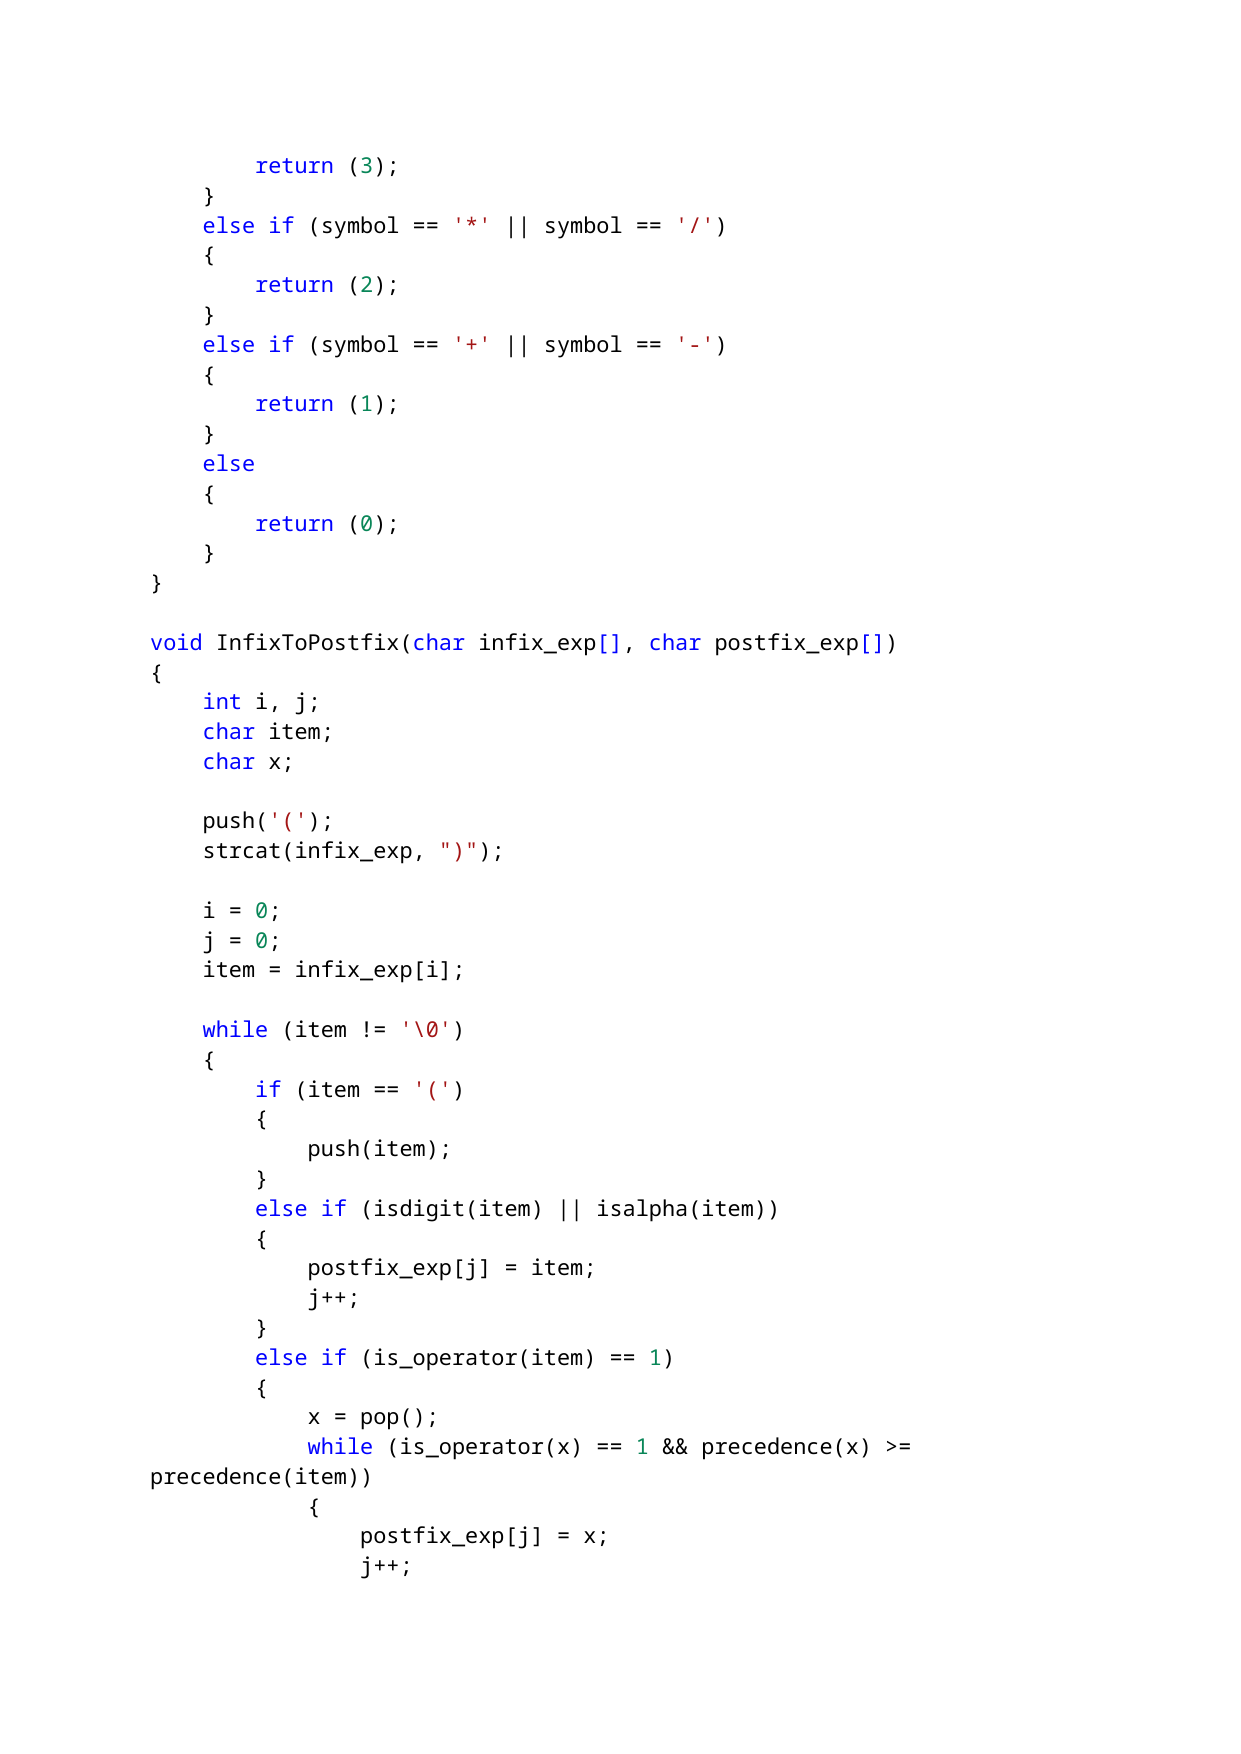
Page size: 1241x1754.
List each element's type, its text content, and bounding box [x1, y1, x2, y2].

text push(item); [150, 1133, 1090, 1163]
text } [150, 567, 1090, 597]
text else if (symbol == '+' || symbol == '-') [150, 329, 1090, 358]
text { [150, 656, 1090, 686]
text item = infix_exp[i]; [150, 954, 1090, 984]
text i = 0; [150, 895, 1090, 924]
text j++; [150, 1282, 1090, 1312]
text while (item != '\0') [150, 1014, 1090, 1044]
text { [150, 1044, 1090, 1073]
text return (0); [150, 507, 1090, 537]
text char item; [150, 716, 1090, 746]
text } [150, 537, 1090, 567]
text return (1); [150, 388, 1090, 418]
text else [150, 448, 1090, 478]
text postfix_exp[j] = item; [150, 1252, 1090, 1282]
text j++; [150, 1550, 1090, 1580]
text strcat(infix_exp, ")"); [150, 835, 1090, 865]
text } [150, 180, 1090, 209]
text { [150, 478, 1090, 507]
text push('('); [150, 805, 1090, 835]
text } [150, 418, 1090, 448]
text } [150, 1312, 1090, 1342]
text { [150, 1103, 1090, 1133]
text char x; [150, 746, 1090, 776]
text int i, j; [150, 686, 1090, 716]
text } [150, 1163, 1090, 1193]
text { [150, 1491, 1090, 1520]
text else if (symbol == '*' || symbol == '/') [150, 209, 1090, 239]
text } [150, 299, 1090, 329]
text return (2); [150, 269, 1090, 299]
text j = 0; [150, 924, 1090, 954]
text { [150, 1222, 1090, 1252]
text return (3); [150, 150, 1090, 180]
text { [150, 358, 1090, 388]
text else if (is_operator(item) == 1) [150, 1342, 1090, 1371]
text { [150, 239, 1090, 269]
text x = pop(); [150, 1401, 1090, 1431]
text postfix_exp[j] = x; [150, 1520, 1090, 1550]
text { [150, 1371, 1090, 1401]
text if (item == '(') [150, 1073, 1090, 1103]
text else if (isdigit(item) || isalpha(item)) [150, 1193, 1090, 1222]
text void InfixToPostfix(char infix_exp[], char postfix_exp[]) [150, 627, 1090, 656]
text while (is_operator(x) == 1 && precedence(x) >= precedence(item)) [150, 1431, 1090, 1491]
